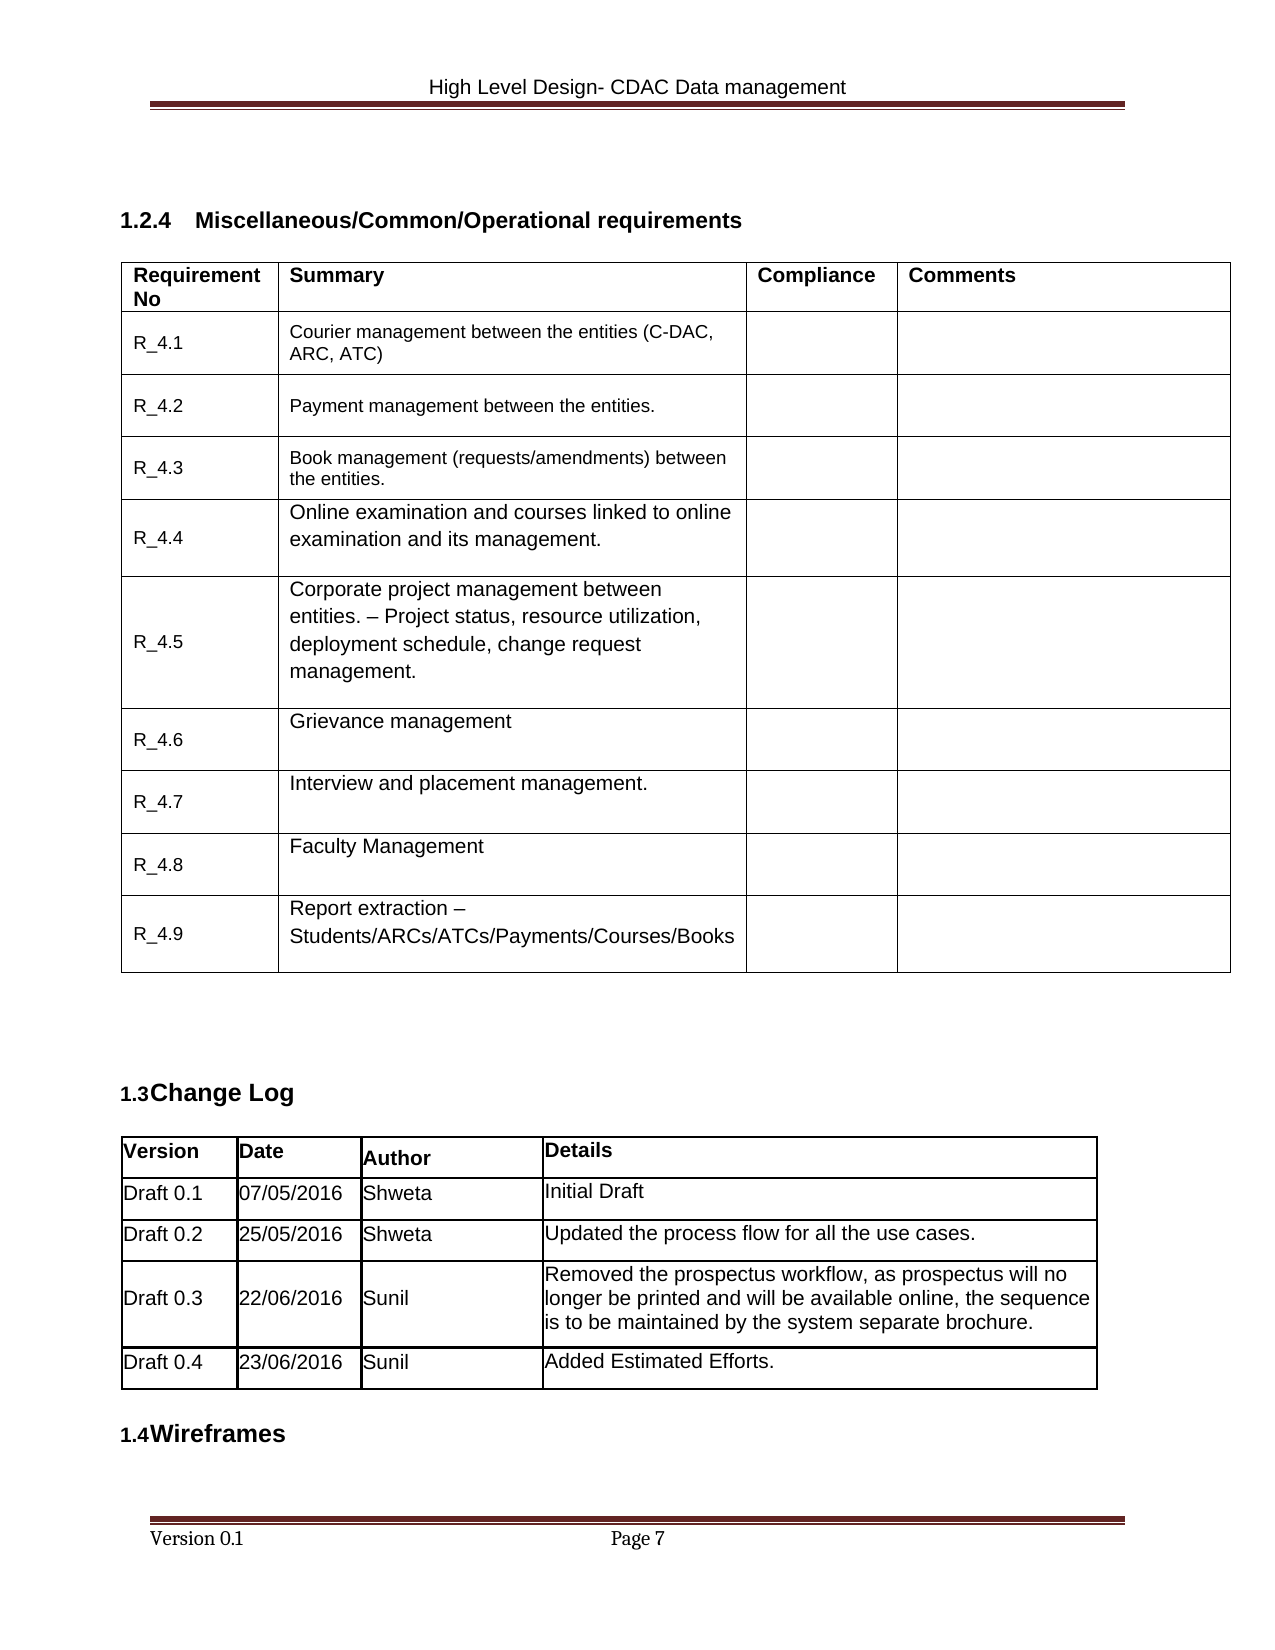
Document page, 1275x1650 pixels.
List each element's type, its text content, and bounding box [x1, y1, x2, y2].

table_cell [898, 771, 1230, 832]
table_cell Courier management between the entities (C-DAC, ARC, ATC) [279, 312, 746, 374]
table_cell R_4.4 [122, 500, 278, 576]
table_cell R_4.2 [122, 375, 278, 436]
table_cell Online examination and courses linked to online examination and its management. [279, 500, 746, 576]
table_cell Shweta [363, 1179, 542, 1218]
table_header Author [363, 1138, 542, 1177]
table_cell Sunil [363, 1262, 542, 1346]
table_cell [898, 896, 1230, 972]
table_cell [898, 437, 1230, 499]
table_cell R_4.5 [122, 577, 278, 707]
table_cell [747, 577, 897, 707]
subtitle Change Log [120, 1078, 1125, 1107]
table_cell Interview and placement management. [279, 771, 746, 832]
table_cell [898, 375, 1230, 436]
subtitle Wireframes [120, 1419, 1125, 1448]
table_cell Corporate project management between entities. – Project status, resource utilization, deployment schedule, change request management. [279, 577, 746, 707]
table_cell Draft 0.2 [123, 1221, 236, 1260]
table_cell Faculty Management [279, 834, 746, 895]
table_header Version [123, 1138, 236, 1177]
table_header Requirement No [122, 263, 278, 311]
table_header Compliance [747, 263, 897, 311]
table_header Date [239, 1138, 360, 1177]
table_cell Draft 0.3 [123, 1262, 236, 1346]
table_cell [898, 577, 1230, 707]
table_header Summary [279, 263, 746, 311]
table_cell Sunil [363, 1349, 542, 1388]
table_cell Updated the process flow for all the use cases. [544, 1221, 1096, 1260]
table_cell 07/05/2016 [239, 1179, 360, 1218]
table_cell Draft 0.1 [123, 1179, 236, 1218]
table_header Details [544, 1138, 1096, 1177]
table_cell [747, 500, 897, 576]
table_cell R_4.3 [122, 437, 278, 499]
table_cell [747, 312, 897, 374]
table_cell [747, 771, 897, 832]
table_cell R_4.6 [122, 709, 278, 770]
table_cell Book management (requests/amendments) between the entities. [279, 437, 746, 499]
table_cell R_4.7 [122, 771, 278, 832]
table_cell 23/06/2016 [239, 1349, 360, 1388]
table_cell [898, 834, 1230, 895]
table_cell R_4.1 [122, 312, 278, 374]
table_cell [747, 375, 897, 436]
table_cell Removed the prospectus workflow, as prospectus will no longer be printed and will be available online, the sequence is to be maintained by the system separate brochure. [544, 1262, 1096, 1346]
table_cell [747, 709, 897, 770]
table_cell [747, 896, 897, 972]
table_cell 22/06/2016 [239, 1262, 360, 1346]
table_cell Grievance management [279, 709, 746, 770]
subtitle Miscellaneous/Common/Operational requirements [120, 207, 1125, 233]
table_cell Shweta [363, 1221, 542, 1260]
table_cell [747, 437, 897, 499]
table_cell [747, 834, 897, 895]
table_cell R_4.8 [122, 834, 278, 895]
table_cell 25/05/2016 [239, 1221, 360, 1260]
table_cell [898, 500, 1230, 576]
table_cell Report extraction – Students/ARCs/ATCs/Payments/Courses/Books [279, 896, 746, 972]
table_cell [898, 709, 1230, 770]
table_cell R_4.9 [122, 896, 278, 972]
table_header Comments [898, 263, 1230, 311]
table_cell Draft 0.4 [123, 1349, 236, 1388]
table_cell Payment management between the entities. [279, 375, 746, 436]
table_cell [898, 312, 1230, 374]
table_cell Added Estimated Efforts. [544, 1349, 1096, 1388]
table_cell Initial Draft [544, 1179, 1096, 1218]
